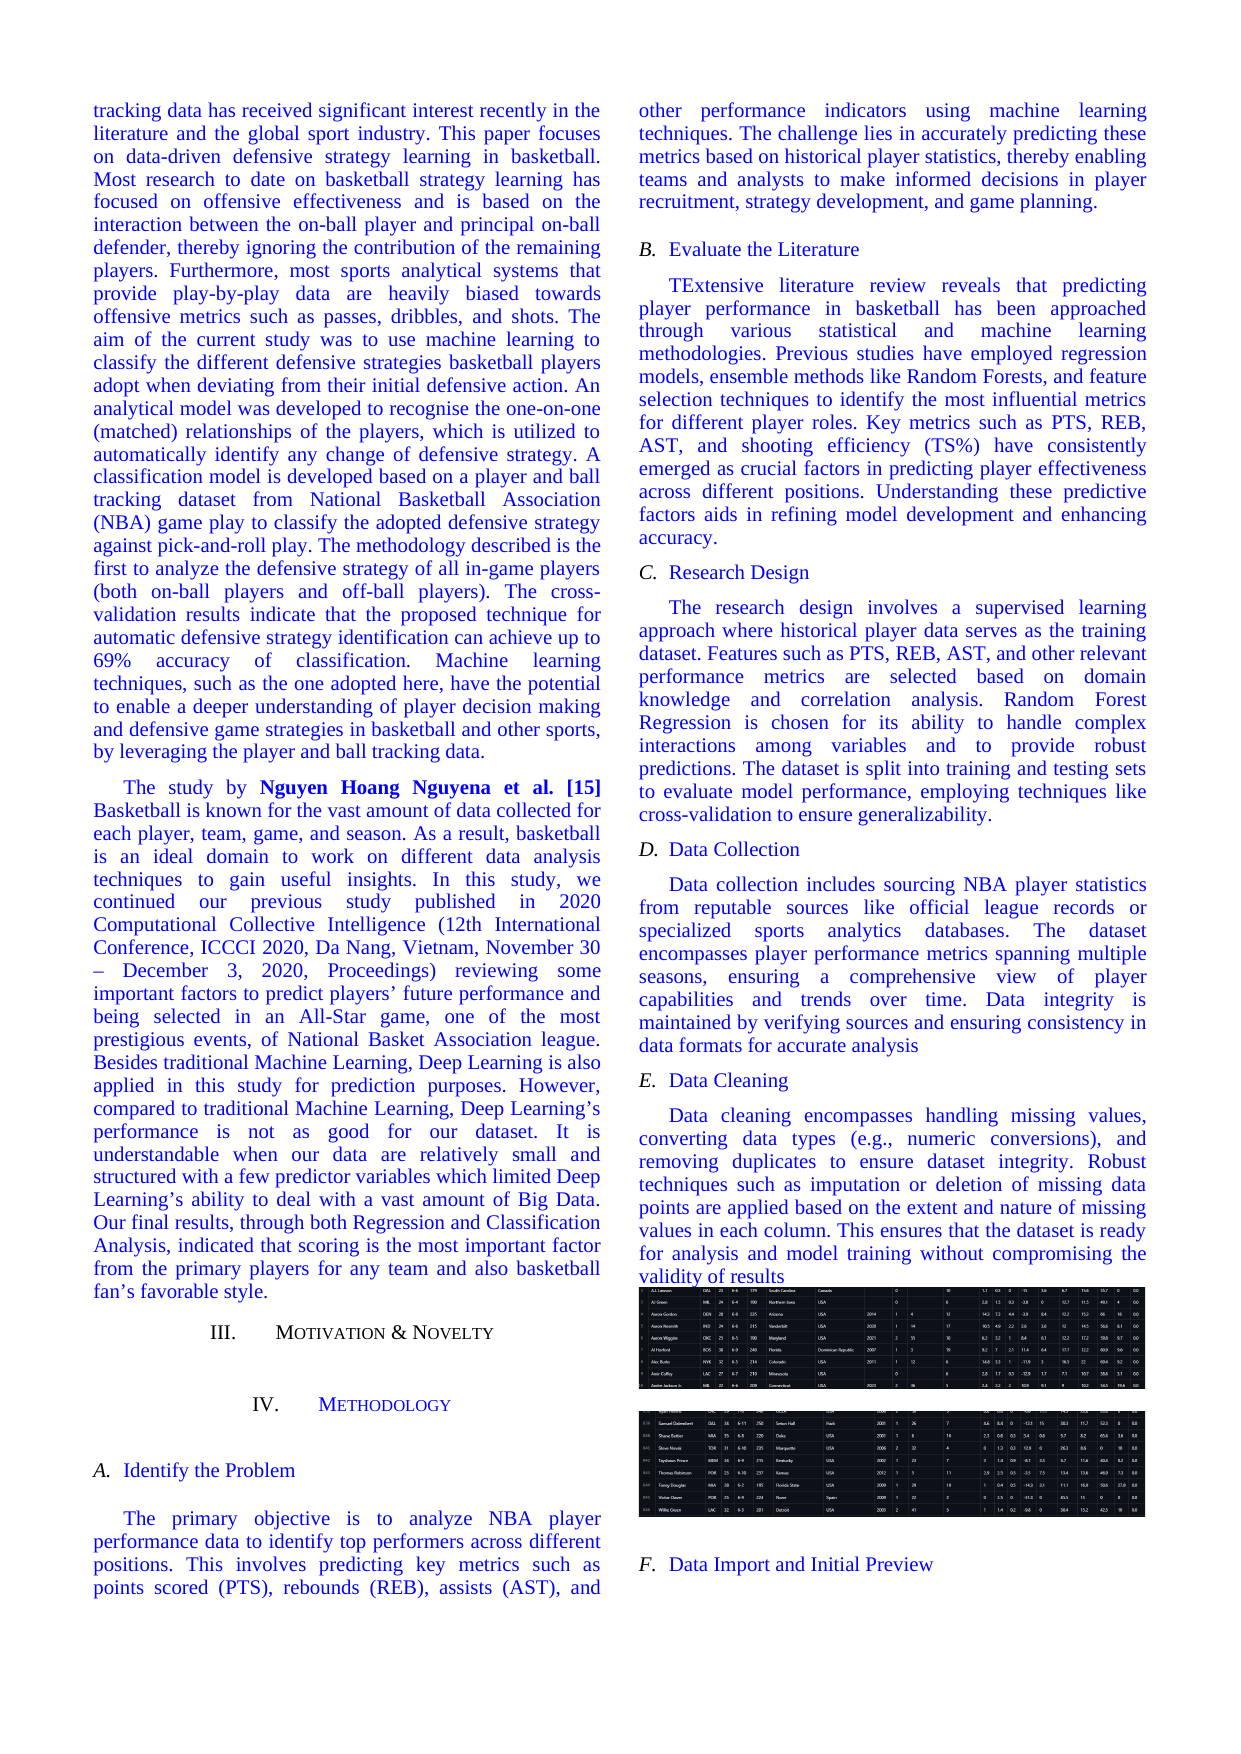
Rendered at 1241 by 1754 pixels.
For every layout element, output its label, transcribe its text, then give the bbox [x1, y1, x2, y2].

picture [638, 1287, 1146, 1389]
text The primary objective is to analyze NBA player performance data to identify top performers across different positions. This involves predicting key metrics such as points scored (PTS), rebounds (REB), assists (AST), and other performance indicators using machine learning techniques. The challenge lies in accurately predicting these metrics based on historical player statistics, thereby enabling teams and analysts to make informed decisions in player recruitment, strategy development, and game planning. [93, 1507, 601, 1599]
text TExtensive literature review reveals that predicting player performance in basketball has been approached through various statistical and machine learning methodologies. Previous studies have employed regression models, ensemble methods like Random Forests, and feature selection techniques to identify the most influential metrics for different player roles. Key metrics such as PTS, REB, AST, and shooting efficiency (TS%) have consistently emerged as crucial factors in predicting player effectiveness across different positions. Understanding these predictive factors aids in refining model development and enhancing accuracy. [639, 274, 1147, 549]
text The primary objective is to analyze NBA player performance data to identify top performers across different positions. This involves predicting key metrics such as points scored (PTS), rebounds (REB), assists (AST), and other performance indicators using machine learning techniques. The challenge lies in accurately predicting these metrics based on historical player statistics, thereby enabling teams and analysts to make informed decisions in player recruitment, strategy development, and game planning. [639, 99, 1147, 213]
text The study by Nguyen Hoang Nguyena et al. [15] Basketball is known for the vast amount of data collected for each player, team, game, and season. As a result, basketball is an ideal domain to work on different data analysis techniques to gain useful insights. In this study, we continued our previous study published in 2020 Computational Collective Intelligence (12th International Conference, ICCCI 2020, Da Nang, Vietnam, November 30 – December 3, 2020, Proceedings) reviewing some important factors to predict players’ future performance and being selected in an All-Star game, one of the most prestigious events, of National Basket Association league. Besides traditional Machine Learning, Deep Learning is also applied in this study for prediction purposes. However, compared to traditional Machine Learning, Deep Learning’s performance is not as good for our dataset. It is understandable when our data are relatively small and structured with a few predictor variables which limited Deep Learning’s ability to deal with a vast amount of Big Data. Our final results, through both Regression and Classification Analysis, indicated that scoring is the most important factor from the primary players for any team and also basketball fan’s favorable style. [93, 776, 601, 1303]
list Research Design [639, 561, 1147, 584]
picture [638, 1411, 1146, 1517]
text The research design involves a supervised learning approach where historical player data serves as the training dataset. Features such as PTS, REB, AST, and other relevant performance metrics are selected based on domain knowledge and correlation analysis. Random Forest Regression is chosen for its ability to handle complex interactions among variables and to provide robust predictions. The dataset is split into training and testing sets to evaluate model performance, employing techniques like cross-validation to ensure generalizability. [639, 597, 1147, 826]
text Data collection includes sourcing NBA player statistics from reputable sources like official league records or specialized sports analytics databases. The dataset encompasses player performance metrics spanning multiple seasons, ensuring a comprehensive view of player capabilities and trends over time. Data integrity is maintained by verifying sources and ensuring consistency in data formats for accurate analysis [639, 873, 1147, 1057]
list Identify the Problem [93, 1459, 601, 1482]
list Evaluate the Literature [639, 238, 1147, 261]
text Data cleaning encompasses handling missing values, converting data types (e.g., numeric conversions), and removing duplicates to ensure dataset integrity. Robust techniques such as imputation or deletion of missing data points are applied based on the extent and nature of missing values in each column. This ensures that the dataset is ready for analysis and model training without compromising the validity of results [639, 1104, 1147, 1288]
list Data Cleaning [639, 1069, 1147, 1092]
list Data Collection [639, 838, 1147, 861]
subtitle Methodology [93, 1392, 601, 1416]
subtitle Motivation & Novelty [93, 1320, 601, 1344]
list Data Import and Initial Preview [639, 1553, 1147, 1576]
